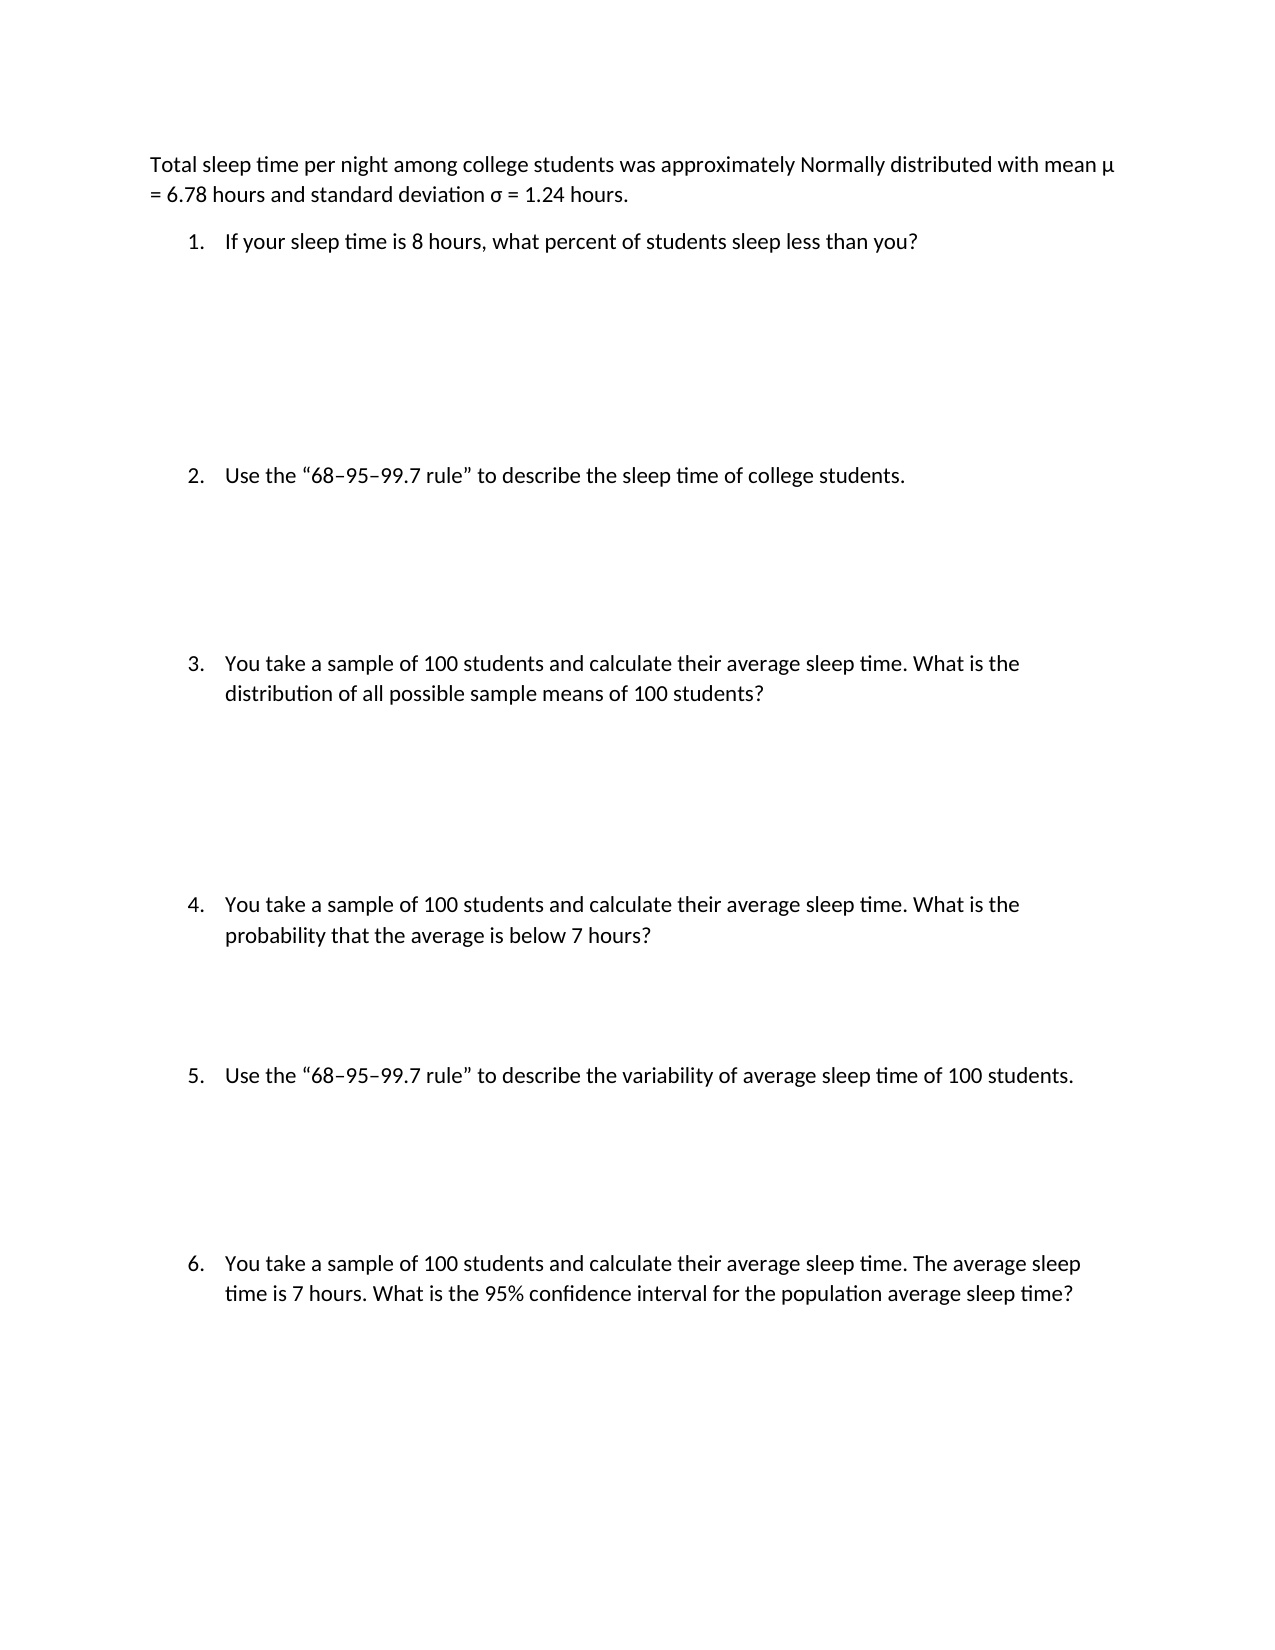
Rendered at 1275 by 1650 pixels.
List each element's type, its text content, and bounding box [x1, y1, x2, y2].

list If your sleep time is 8 hours, what percent of students sleep less than you? [187, 227, 1125, 255]
text Total sleep time per night among college students was approximately Normally distributed with mean μ = 6.78 hours and standard deviation σ = 1.24 hours. [150, 150, 1125, 208]
list You take a sample of 100 students and calculate their average sleep time. What is the distribution of all possible sample means of 100 students? [187, 649, 1125, 707]
list You take a sample of 100 students and calculate their average sleep time. The average sleep time is 7 hours. What is the 95% confidence interval for the population average sleep time? [187, 1249, 1125, 1307]
list You take a sample of 100 students and calculate their average sleep time. What is the probability that the average is below 7 hours? [187, 891, 1125, 949]
list Use the “68–95–99.7 rule” to describe the sleep time of college students. [187, 461, 1125, 489]
list Use the “68–95–99.7 rule” to describe the variability of average sleep time of 100 students. [187, 1061, 1125, 1089]
